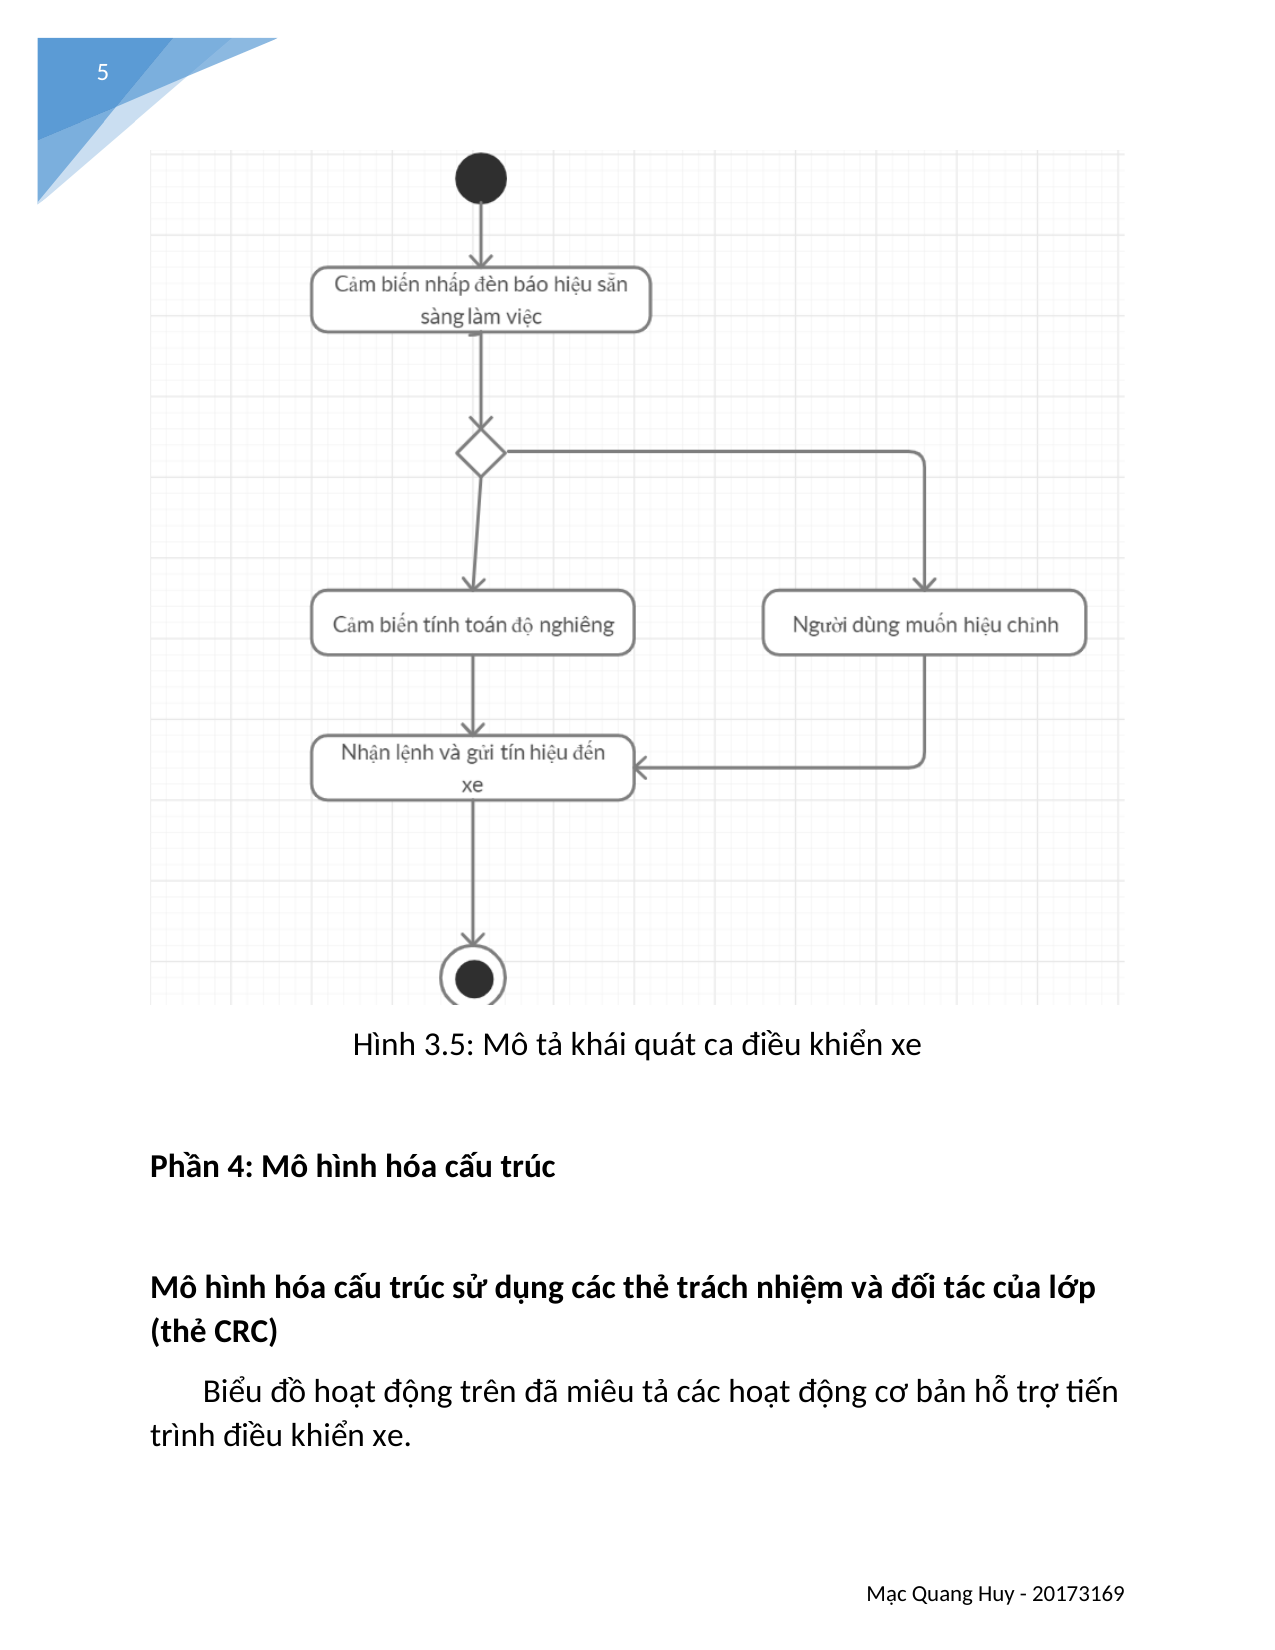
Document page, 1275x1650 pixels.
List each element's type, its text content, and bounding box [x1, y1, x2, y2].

picture [37, 37, 1125, 1005]
text Biểu đồ hoạt động trên đã miêu tả các hoạt động cơ bản hỗ trợ tiến trình điều khiển xe. [150, 1371, 1125, 1455]
text Mô hình hóa cấu trúc sử dụng các thẻ trách nhiệm và đối tác của lớp (thẻ CRC) [150, 1266, 1125, 1351]
text Phần 4: Mô hình hóa cấu trúc [150, 1145, 1125, 1185]
text Hình 3.5: Mô tả khái quát ca điều khiển xe [150, 1023, 1125, 1064]
